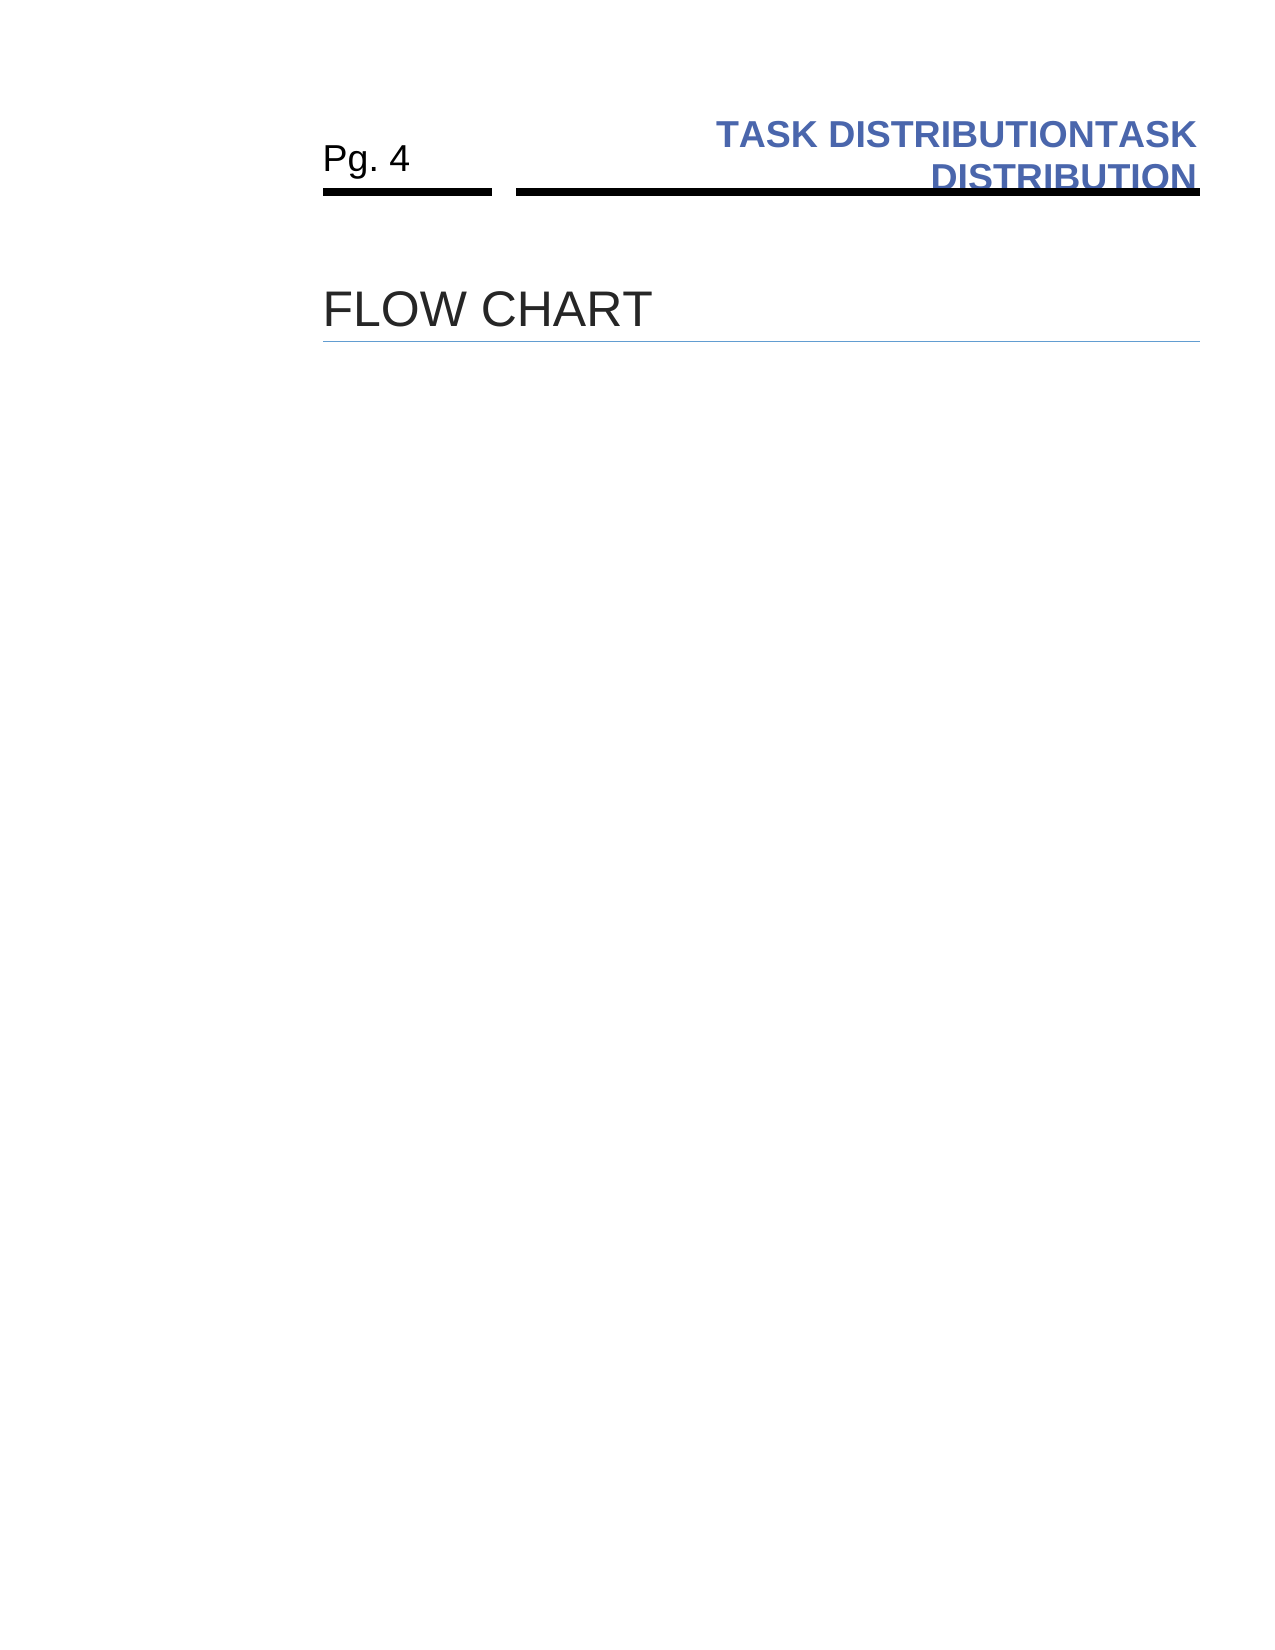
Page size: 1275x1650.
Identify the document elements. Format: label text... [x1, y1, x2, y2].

subtitle FLOW CHART [322, 279, 1200, 342]
